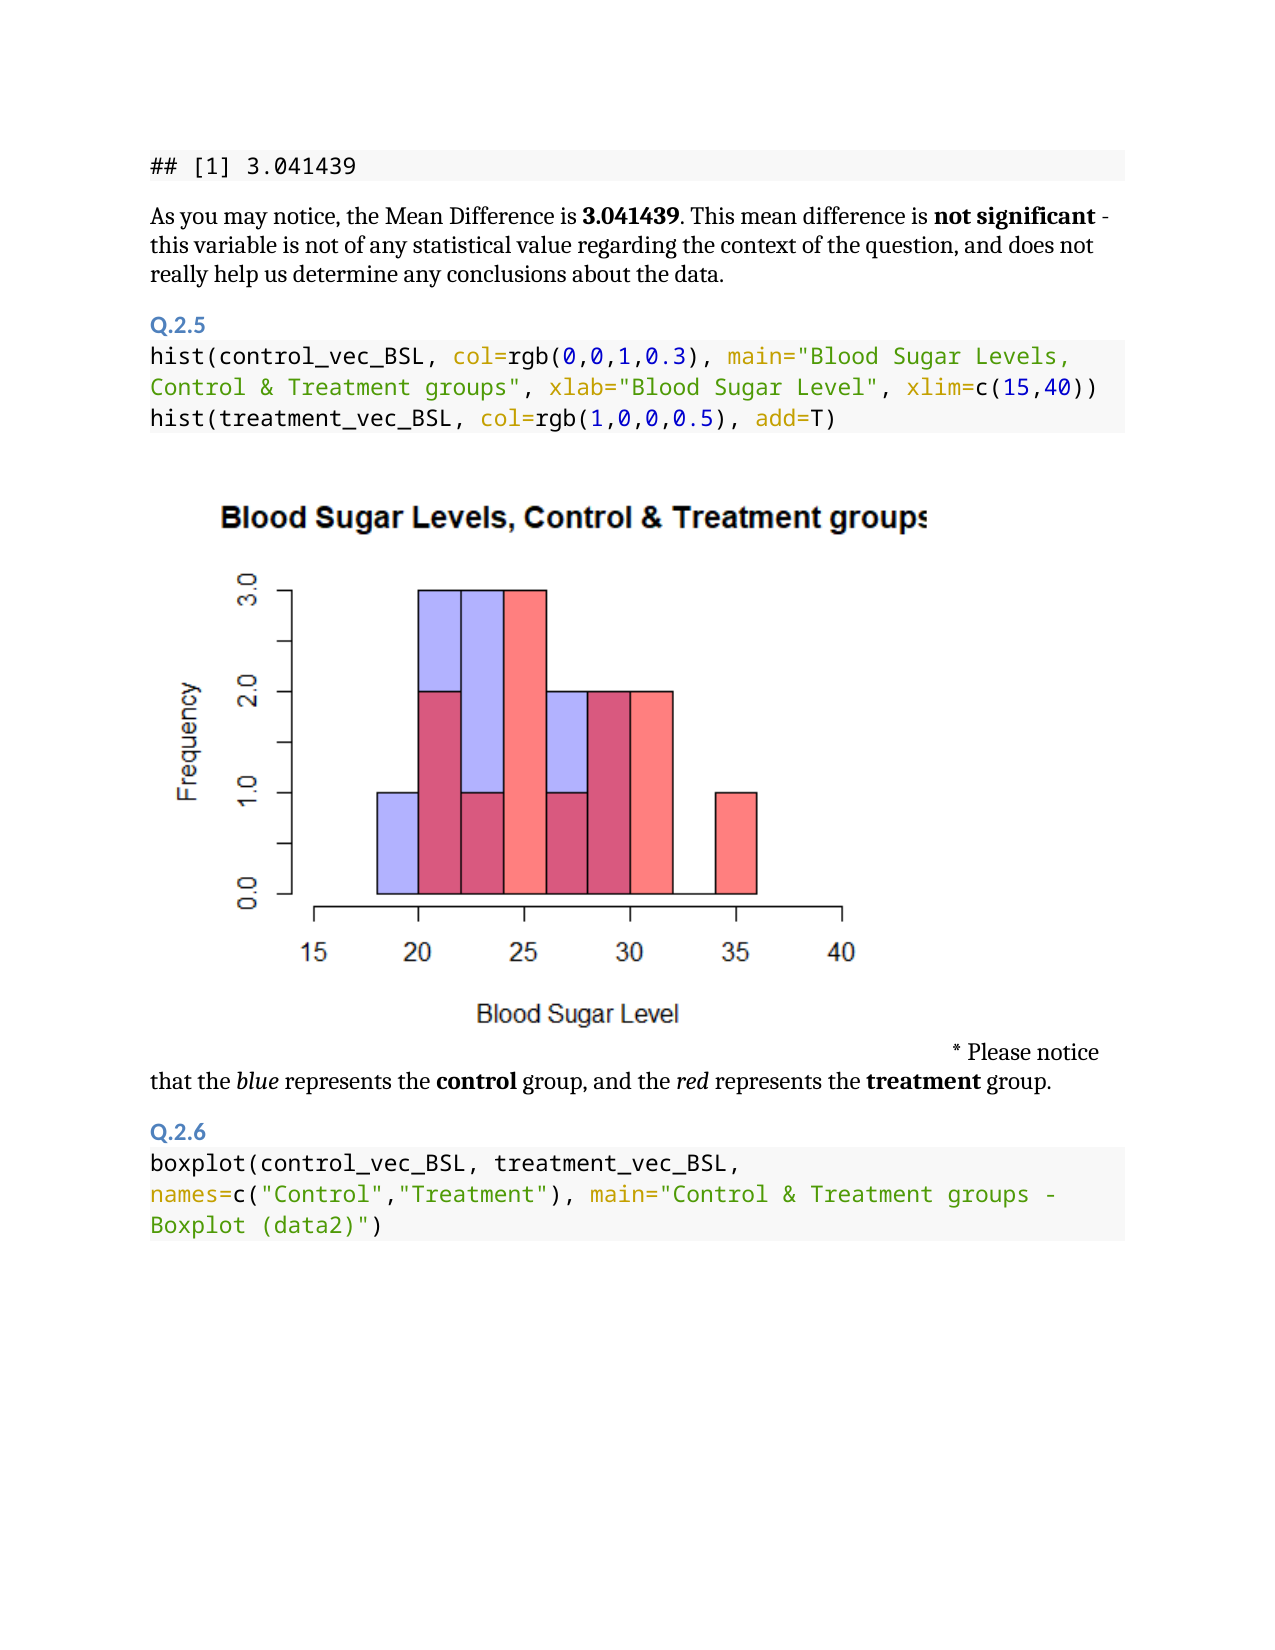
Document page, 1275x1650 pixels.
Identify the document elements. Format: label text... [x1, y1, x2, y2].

subtitle Q.2.6 [150, 1116, 1125, 1147]
subtitle Q.2.5 [150, 309, 1125, 340]
picture [168, 454, 927, 1061]
text hist(control_vec_BSL, col=rgb(0,0,1,0.3), main="Blood Sugar Levels, Control & Treatment groups", xlab="Blood Sugar Level", xlim=c(15,40)) hist(treatment_vec_BSL, col=rgb(1,0,0,0.5), add=T) [837, 340, 1125, 433]
text boxplot(control_vec_BSL, treatment_vec_BSL, names=c("Control","Treatment"), main="Control & Treatment groups - Boxplot (data2)") [150, 1147, 1125, 1241]
text ## [1] 3.041439 [150, 150, 1125, 181]
text As you may notice, the Mean Difference is 3.041439. This mean difference is not significant - this variable is not of any statistical value regarding the context of the question, and does not really help us determine any conclusions about the data. [150, 202, 1125, 288]
